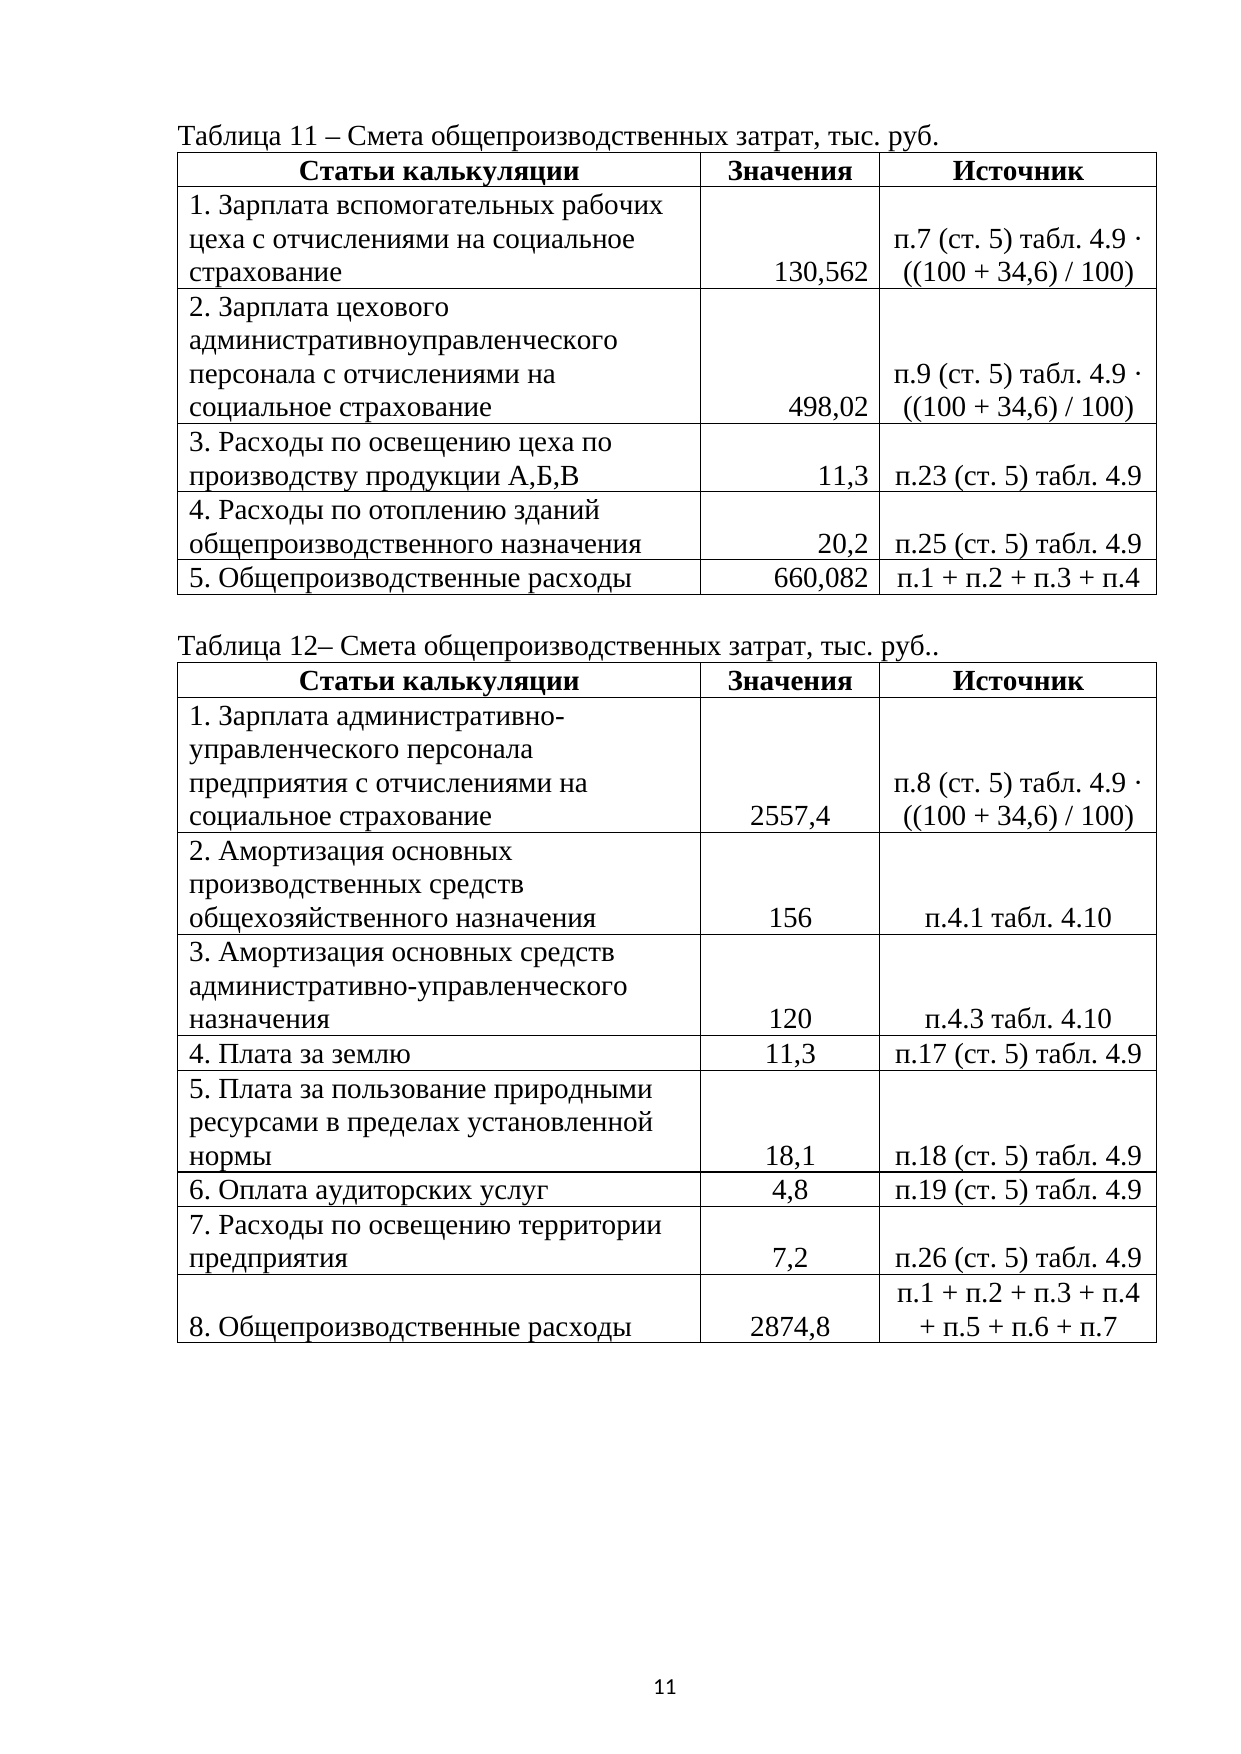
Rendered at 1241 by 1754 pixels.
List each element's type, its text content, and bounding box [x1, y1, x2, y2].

table_cell 8. Общепроизводственные расходы [178, 1275, 700, 1342]
table_cell 1. Зарплата административно- управленческого персонала предприятия с отчислениями на социальное страхование [178, 698, 700, 832]
table_cell п.23 (ст. 5) табл. 4.9 [880, 424, 1156, 491]
table_cell п.26 (ст. 5) табл. 4.9 [880, 1207, 1156, 1274]
table_cell 4,8 [701, 1173, 879, 1206]
table_cell п.8 (ст. 5) табл. 4.9 · ((100 + 34,6) / 100) [880, 698, 1156, 832]
table_cell 2557,4 [701, 698, 879, 832]
table_cell 6. Оплата аудиторских услуг [178, 1173, 700, 1206]
table_cell 3. Амортизация основных средств административно-управленческого назначения [178, 935, 700, 1035]
table_cell 7. Расходы по освещению территории предприятия [178, 1207, 700, 1274]
table_cell 11,3 [701, 1036, 879, 1070]
table_cell п.18 (ст. 5) табл. 4.9 [880, 1071, 1156, 1171]
table_header Источник [880, 153, 1156, 186]
table_cell 1. Зарплата вспомогательных рабочих цеха с отчислениями на социальное страхование [178, 187, 700, 288]
table_cell п.9 (ст. 5) табл. 4.9 · ((100 + 34,6) / 100) [880, 289, 1156, 423]
table_cell 120 [701, 935, 879, 1035]
table_cell 130,562 [701, 187, 879, 288]
table_cell 2. Зарплата цехового административноуправленческого персонала с отчислениями на социальное страхование [178, 289, 700, 423]
table_cell п.7 (ст. 5) табл. 4.9 · ((100 + 34,6) / 100) [880, 187, 1156, 288]
table_cell 11,3 [701, 424, 879, 491]
table_cell 2874,8 [701, 1275, 879, 1342]
text Таблица 12– Смета общепроизводственных затрат, тыс. руб.. [177, 628, 1152, 662]
table_cell п.1 + п.2 + п.3 + п.4 + п.5 + п.6 + п.7 [880, 1275, 1156, 1342]
table_cell п.25 (ст. 5) табл. 4.9 [880, 492, 1156, 559]
table_cell 20,2 [701, 492, 879, 559]
table_cell 2. Амортизация основных производственных средств общехозяйственного назначения [178, 833, 700, 933]
table_header Источник [880, 663, 1156, 697]
text Таблица 11 – Смета общепроизводственных затрат, тыс. руб. [177, 118, 1152, 152]
table_cell 498,02 [701, 289, 879, 423]
table_cell п.19 (ст. 5) табл. 4.9 [880, 1173, 1156, 1206]
table_cell 5. Плата за пользование природными ресурсами в пределах установленной нормы [178, 1071, 700, 1171]
table_header Значения [701, 663, 879, 697]
table_cell 3. Расходы по освещению цеха по производству продукции А,Б,В [178, 424, 700, 491]
table_header Статьи калькуляции [178, 153, 700, 186]
table_cell 4. Плата за землю [178, 1036, 700, 1070]
table_cell 4. Расходы по отоплению зданий общепроизводственного назначения [178, 492, 700, 559]
table_cell 156 [701, 833, 879, 933]
table_cell 7,2 [701, 1207, 879, 1274]
table_cell 5. Общепроизводственные расходы [178, 560, 700, 594]
table_cell п.4.1 табл. 4.10 [880, 833, 1156, 933]
table_header Значения [701, 153, 879, 186]
table_cell 660,082 [701, 560, 879, 594]
table_cell п.17 (ст. 5) табл. 4.9 [880, 1036, 1156, 1070]
table_header Статьи калькуляции [178, 663, 700, 697]
table_cell п.1 + п.2 + п.3 + п.4 [880, 560, 1156, 594]
table_cell п.4.3 табл. 4.10 [880, 935, 1156, 1035]
table_cell 18,1 [701, 1071, 879, 1171]
